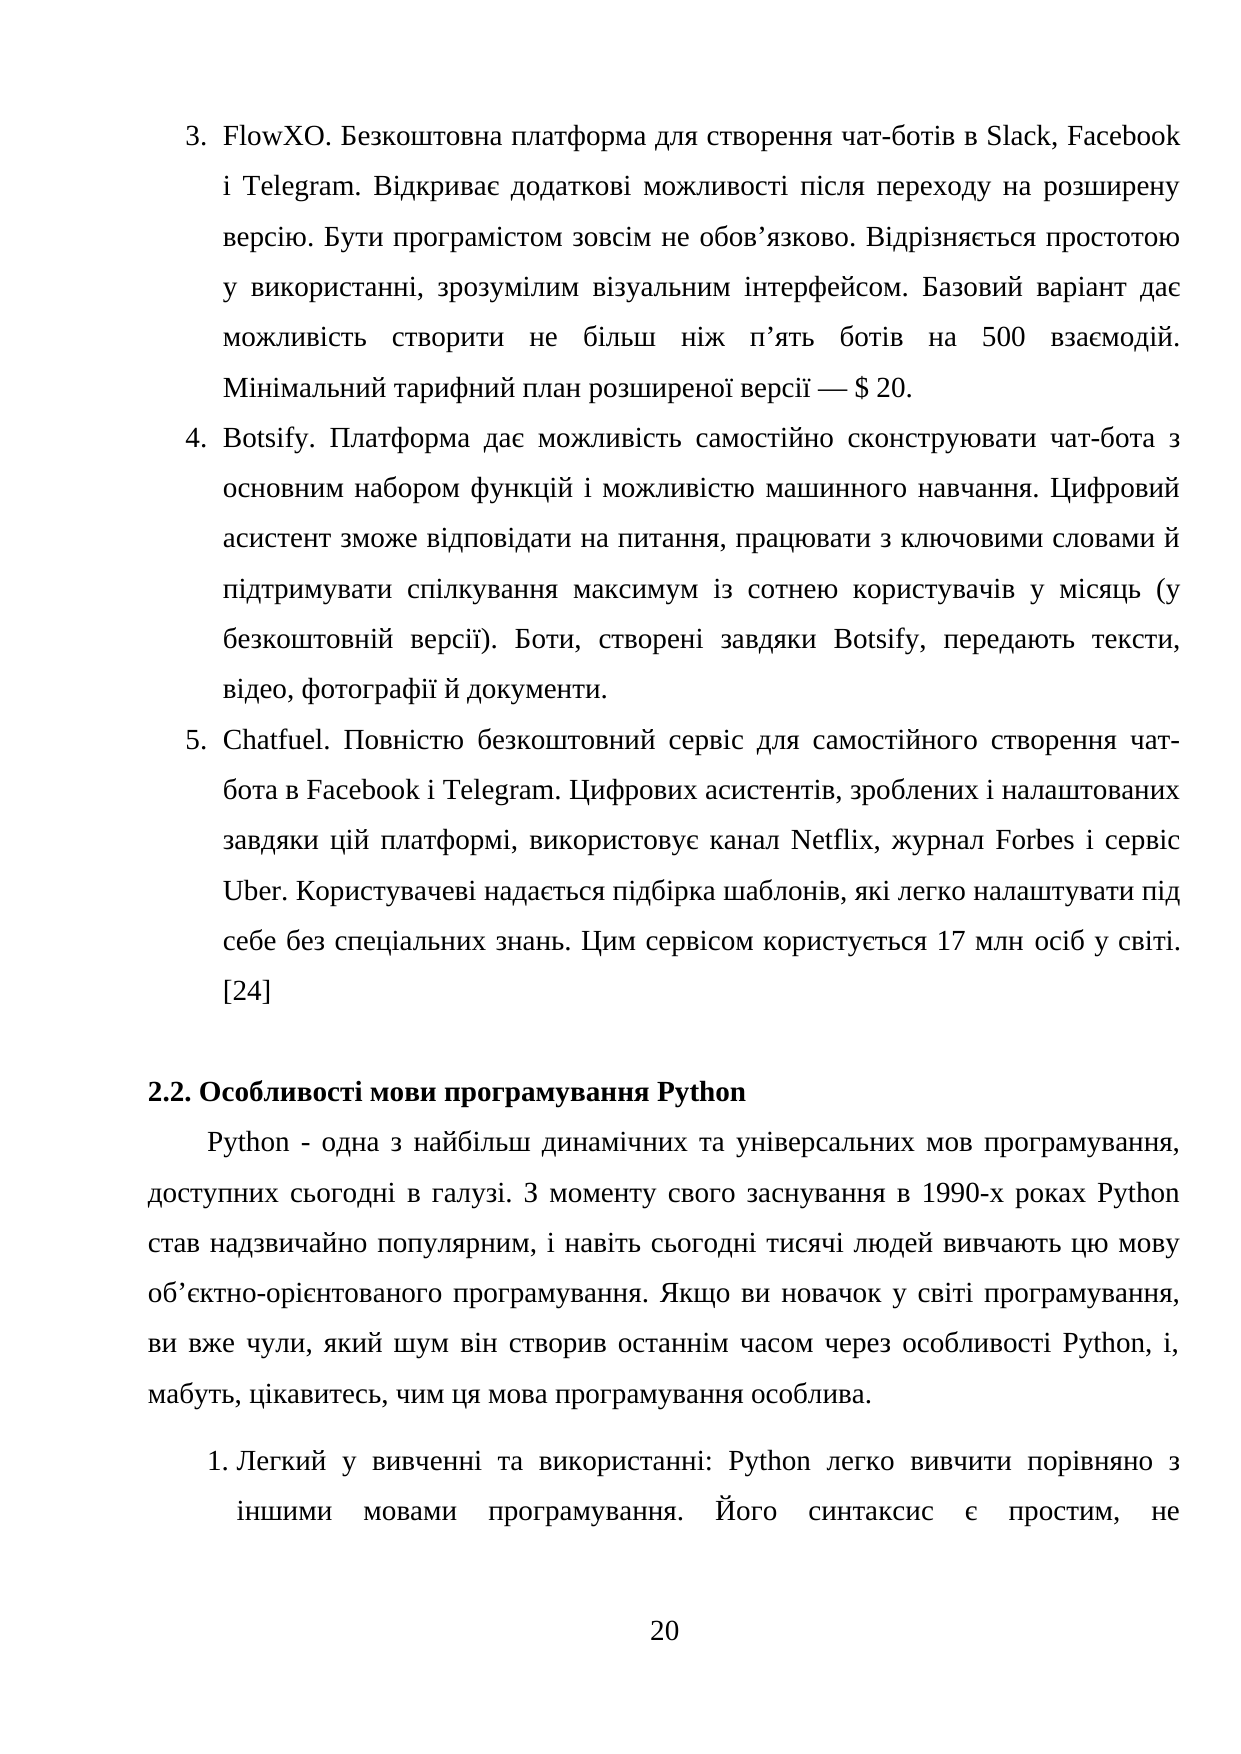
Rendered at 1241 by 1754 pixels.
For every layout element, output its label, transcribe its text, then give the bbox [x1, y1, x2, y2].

text Python - одна з найбільш динамічних та універсальних мов програмування, доступних сьогодні в галузі. З моменту свого заснування в 1990-х роках Python став надзвичайно популярним, і навіть сьогодні тисячі людей вивчають цю мову об’єктно-орієнтованого програмування. Якщо ви новачок у світі програмування, ви вже чули, який шум він створив останнім часом через особливості Python, і, мабуть, цікавитесь, чим ця мова програмування особлива. [148, 1124, 1181, 1409]
subtitle 2.2. Особливості мови програмування Python [148, 1074, 1181, 1108]
list FlowXO. Безкоштовна платформа для створення чат-ботів в Slack, Facebook і Telegram. Відкриває додаткові можливості після переходу на розширену версію. Бути програмістом зовсім не обов’язково. Відрізняється простотою у використанні, зрозумілим візуальним інтерфейсом. Базовий варіант дає можливість створити не більш ніж п’ять ботів на 500 взаємодій. Мінімальний тарифний план розширеної версії — $ 20. [185, 118, 1181, 403]
list Chatfuel. Повністю безкоштовний сервіс для самостійного створення чат-бота в Facebook і Telegram. Цифрових асистентів, зроблених і налаштованих завдяки цій платформі, використовує канал Netflix, журнал Forbes і сервіс Uber. Користувачеві надається підбірка шаблонів, які легко налаштувати під себе без спеціальних знань. Цим сервісом користується 17 млн ​​осіб у світі. [24] [185, 722, 1181, 1007]
list Botsify. Платформа дає можливість самостійно сконструювати чат-бота з основним набором функцій і можливістю машинного навчання. Цифровий асистент зможе відповідати на питання, працювати з ключовими словами й підтримувати спілкування максимум із сотнею користувачів у місяць (у безкоштовній версії). Боти, створені завдяки Botsify, передають тексти, відео, фотографії й документи. [185, 420, 1181, 705]
